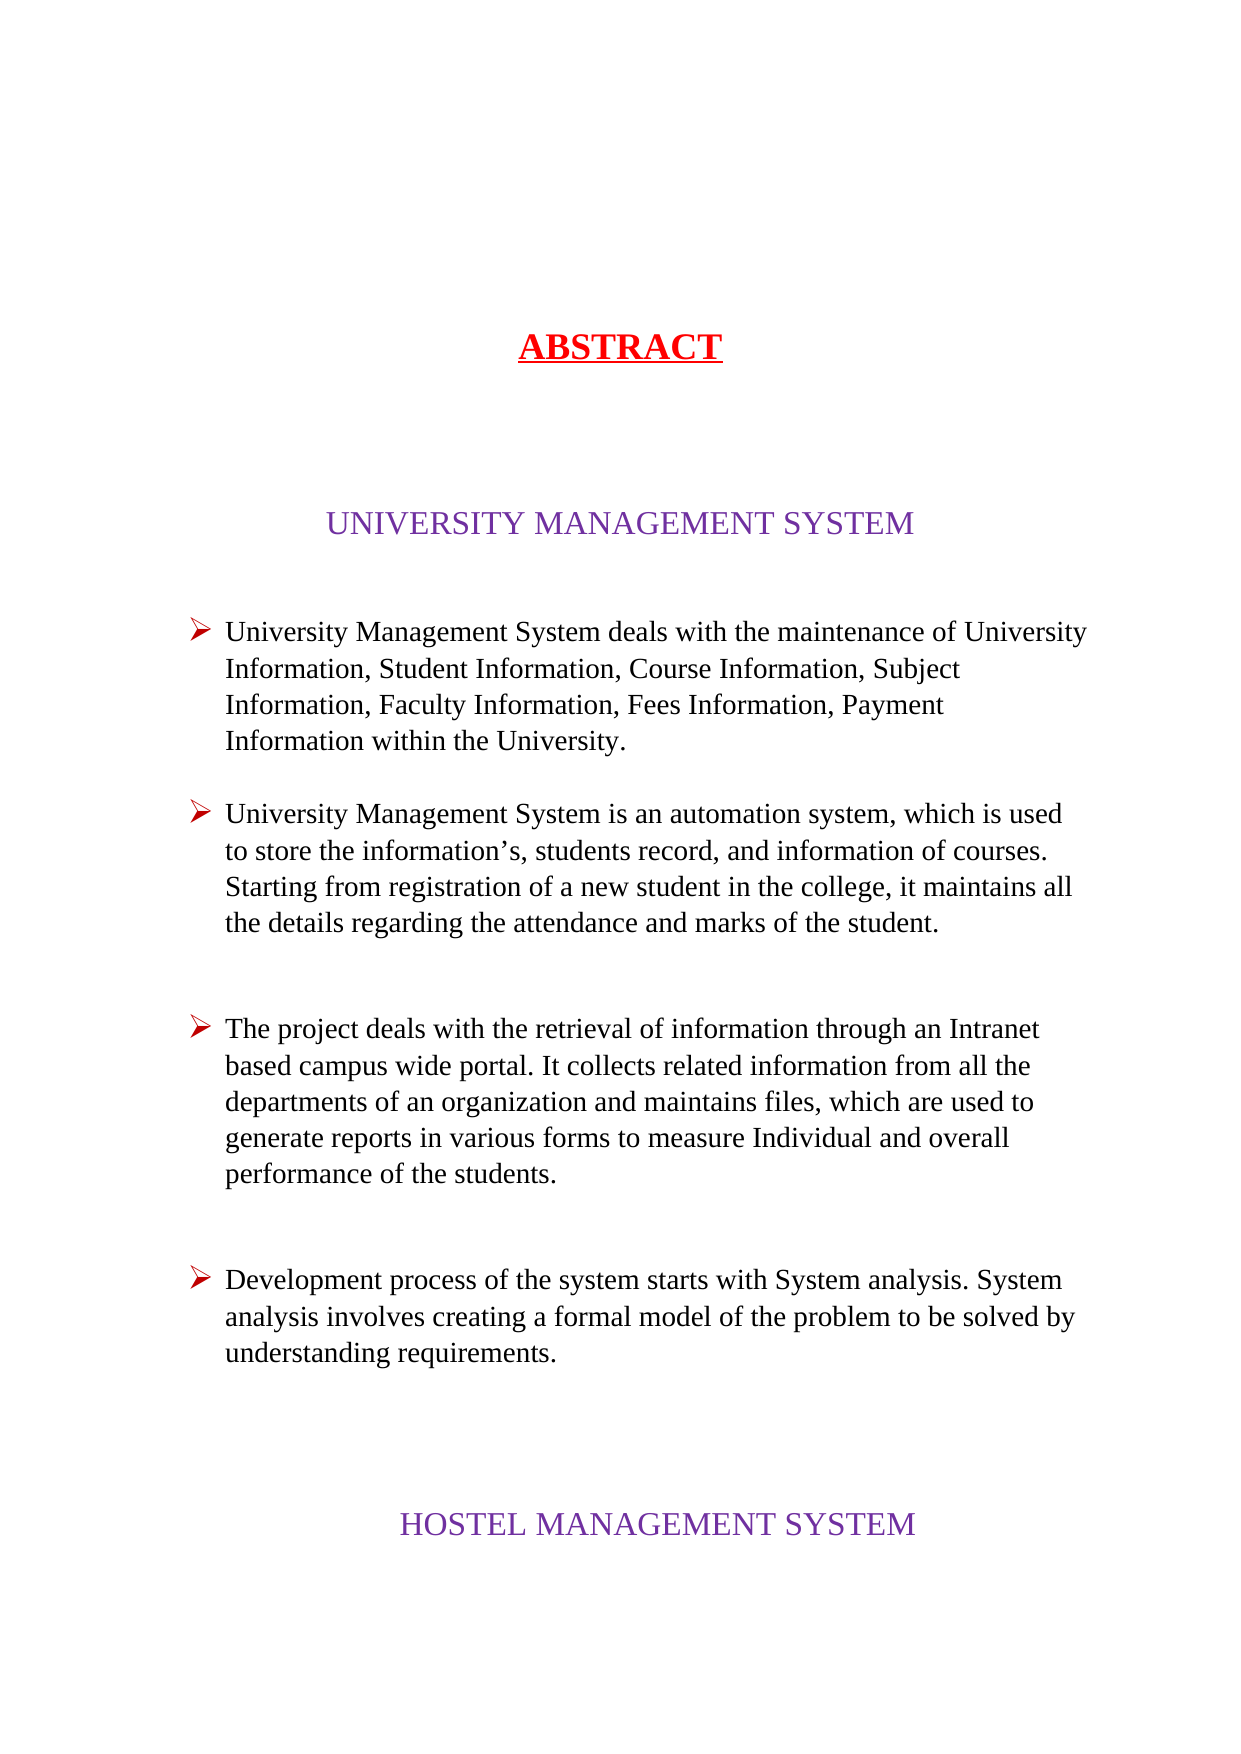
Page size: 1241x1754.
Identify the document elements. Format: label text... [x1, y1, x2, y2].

list University Management System deals with the maintenance of University Information, Student Information, Course Information, Subject Information, Faculty Information, Fees Information, Payment Information within the University. [187, 614, 1090, 757]
list HOSTEL MANAGEMENT SYSTEM [225, 1504, 1090, 1542]
list Development process of the system starts with System analysis. System analysis involves creating a formal model of the problem to be solved by understanding requirements. [187, 1262, 1090, 1369]
list University Management System is an automation system, which is used to store the information’s, students record, and information of courses. Starting from registration of a new student in the college, it maintains all the details regarding the attendance and marks of the student. [187, 796, 1090, 939]
text ABSTRACT [150, 324, 1090, 367]
text UNIVERSITY MANAGEMENT SYSTEM [150, 503, 1090, 542]
list The project deals with the retrieval of information through an Intranet based campus wide portal. It collects related information from all the departments of an organization and maintains files, which are used to generate reports in various forms to measure Individual and overall performance of the students. [187, 1011, 1090, 1190]
